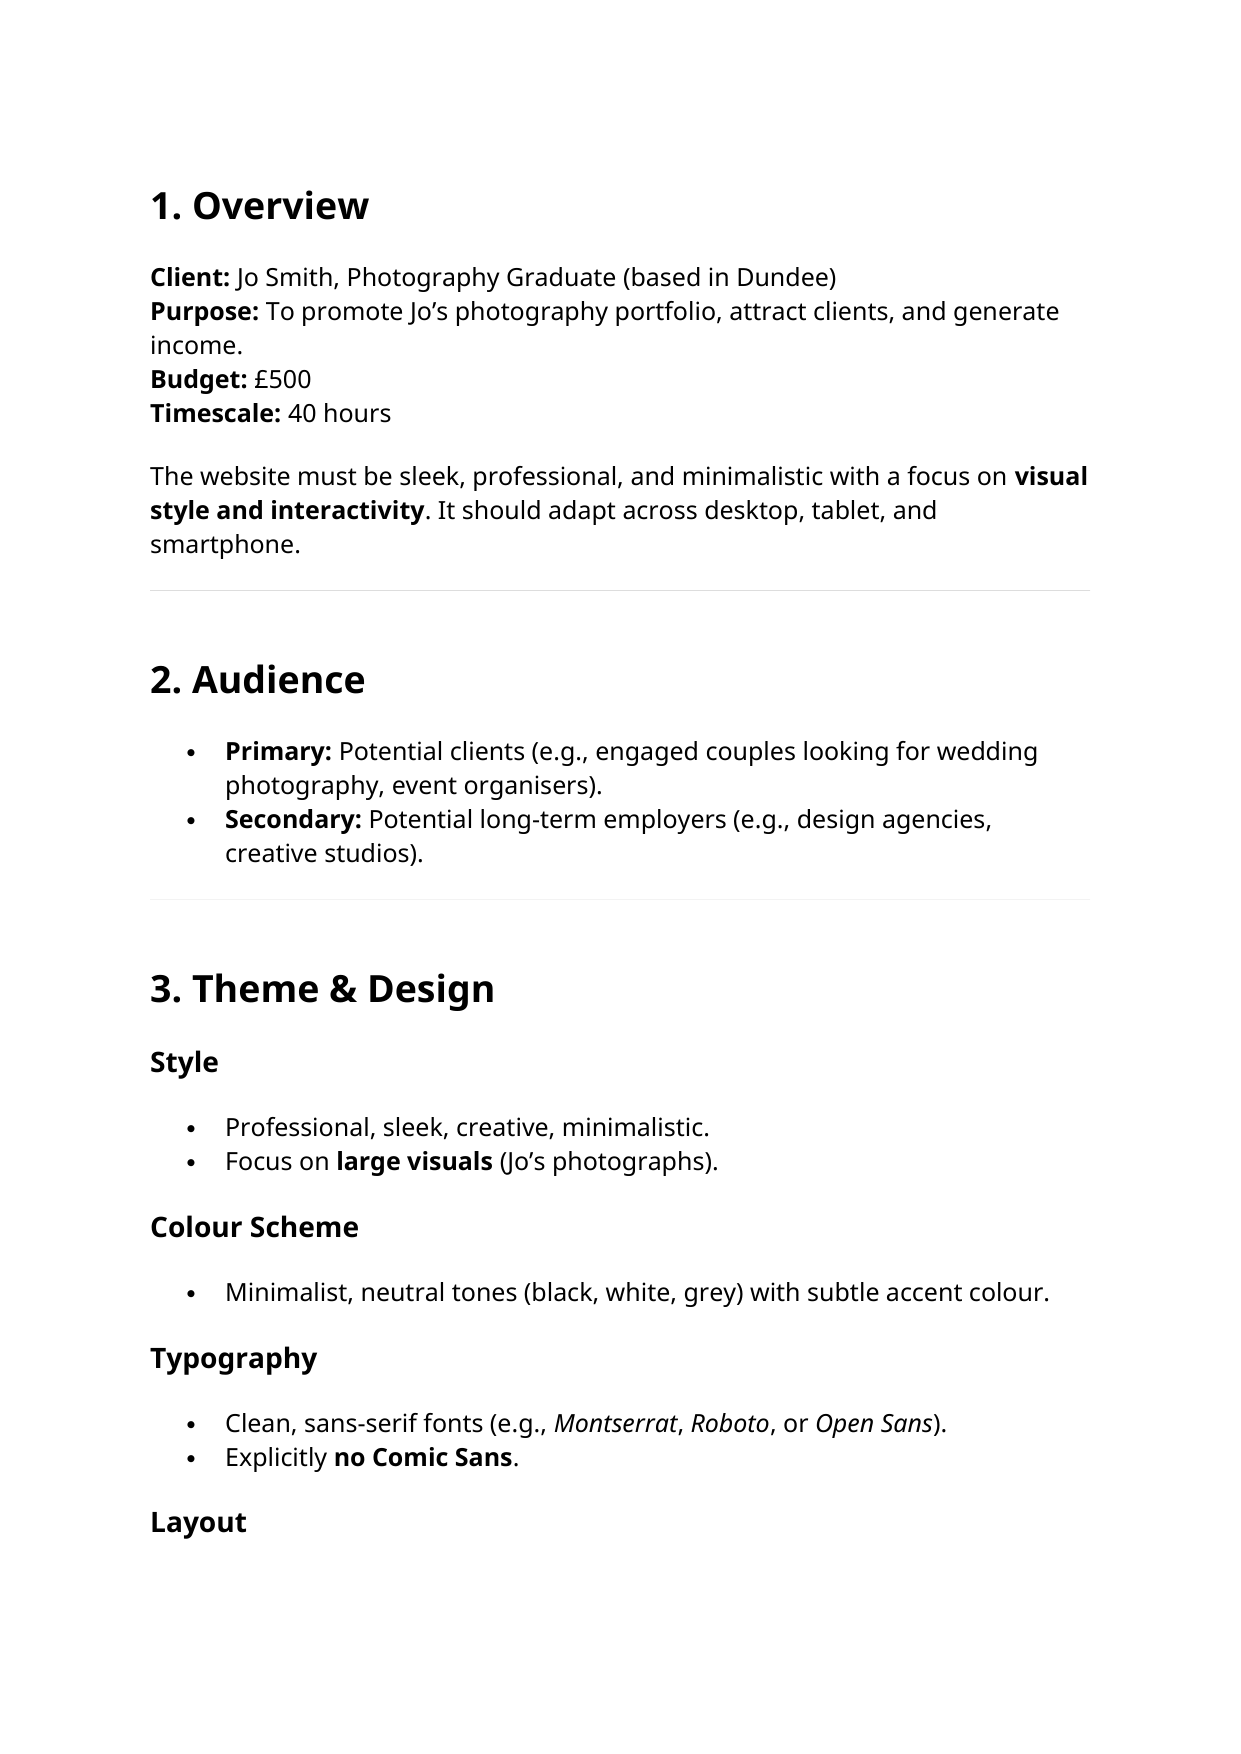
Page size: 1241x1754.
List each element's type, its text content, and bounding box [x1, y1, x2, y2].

text 1. Overview [150, 179, 1090, 230]
list Minimalist, neutral tones (black, white, grey) with subtle accent colour. [187, 1275, 1090, 1309]
text 2. Audience [150, 653, 1090, 704]
list Primary: Potential clients (e.g., engaged couples looking for wedding photography, event organisers). [187, 734, 1090, 802]
list Focus on large visuals (Jo’s photographs). [187, 1144, 1090, 1178]
list Secondary: Potential long-term employers (e.g., design agencies, creative studios). [187, 802, 1090, 870]
list Professional, sleek, creative, minimalistic. [187, 1110, 1090, 1144]
text Layout [150, 1503, 1090, 1541]
list Clean, sans-serif fonts (e.g., Montserrat, Roboto, or Open Sans). [187, 1406, 1090, 1439]
list Explicitly no Comic Sans. [187, 1439, 1090, 1474]
text The website must be sleek, professional, and minimalistic with a focus on visual style and interactivity. It should adapt across desktop, tablet, and smartphone. [150, 459, 1090, 561]
text Style [150, 1042, 1090, 1081]
text Colour Scheme [150, 1207, 1090, 1246]
text Client: Jo Smith, Photography Graduate (based in Dundee) Purpose: To promote Jo’s photography portfolio, attract clients, and generate income. Budget: £500 Timescale: 40 hours [150, 259, 1090, 430]
text 3. Theme & Design [150, 962, 1090, 1013]
text Typography [150, 1338, 1090, 1376]
